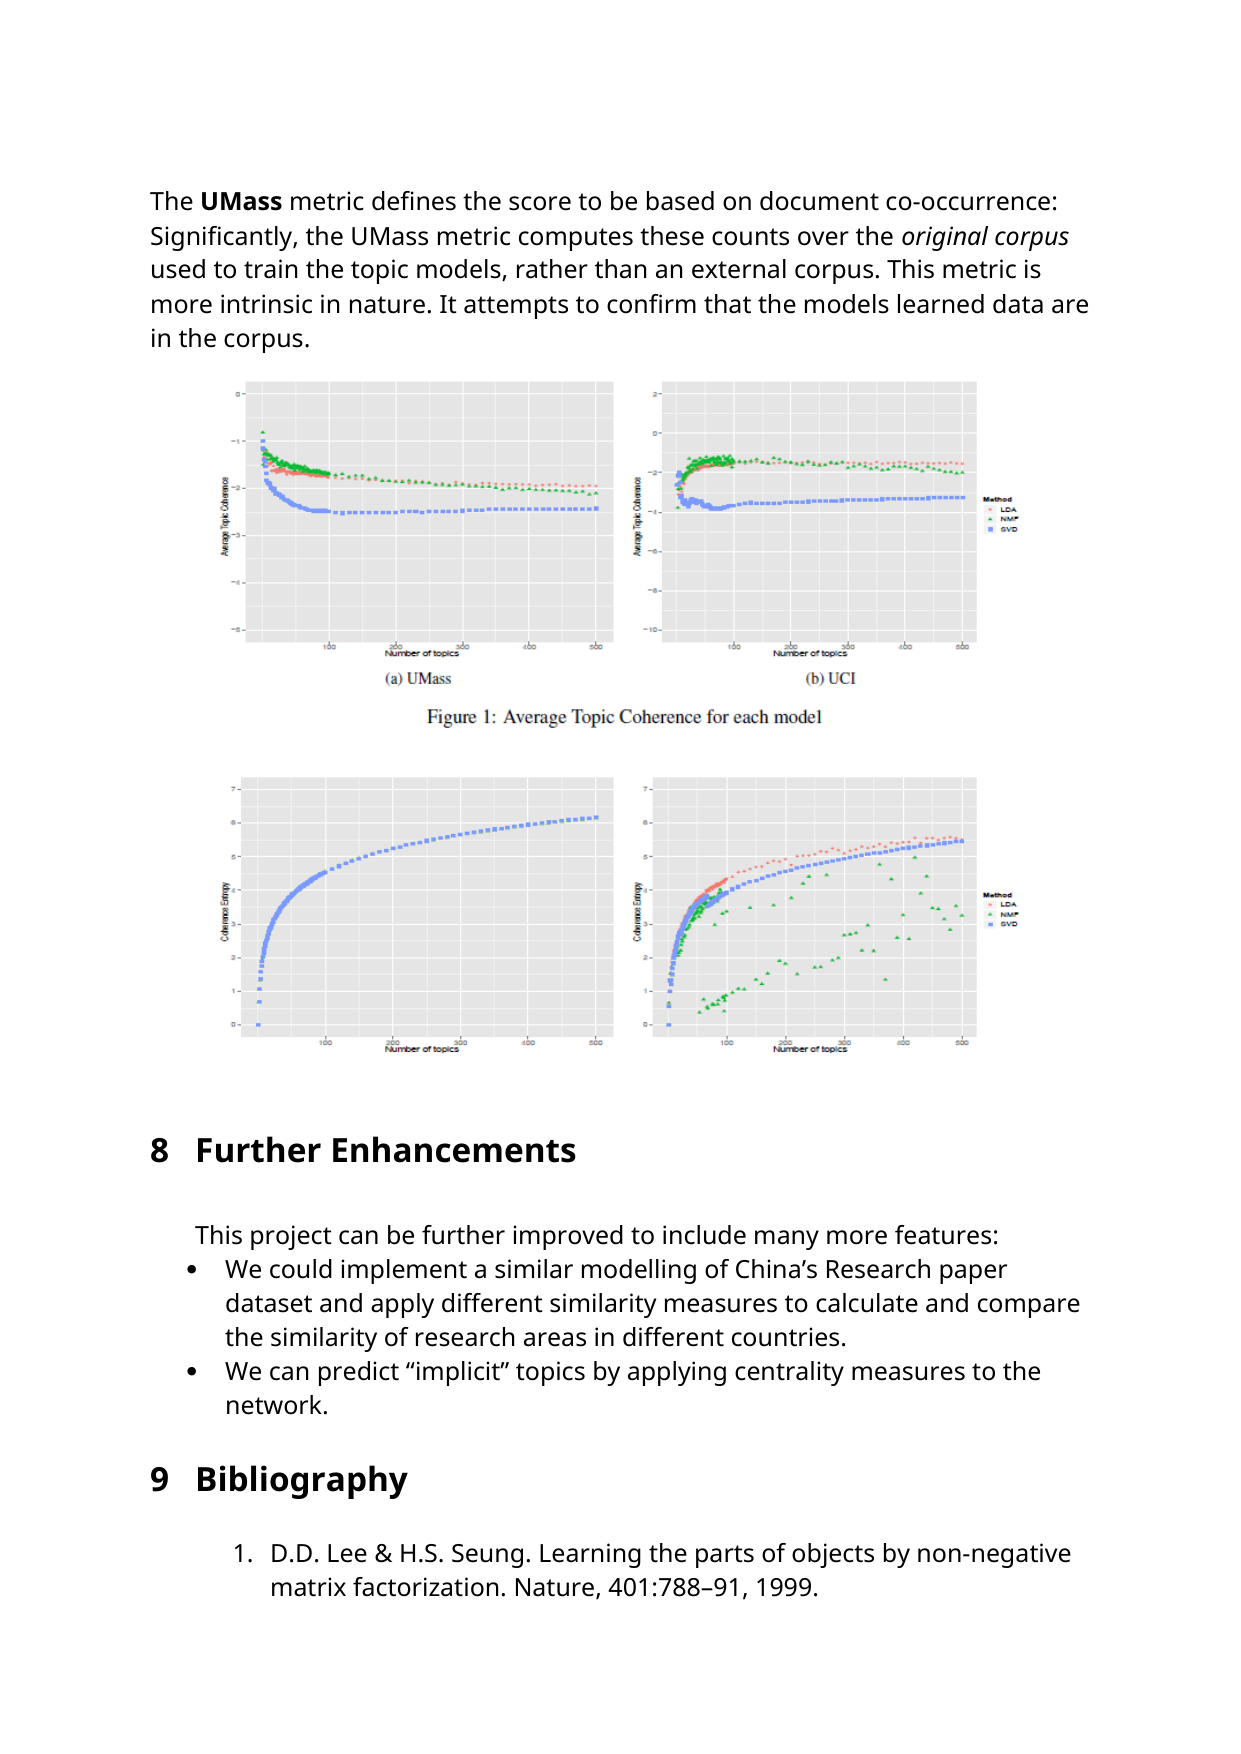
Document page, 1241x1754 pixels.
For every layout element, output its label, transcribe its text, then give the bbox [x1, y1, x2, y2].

list Further Enhancements [150, 1126, 1090, 1172]
list We could implement a similar modelling of China’s Research paper dataset and apply different similarity measures to calculate and compare the similarity of research areas in different countries. [187, 1251, 1090, 1353]
picture [150, 354, 1091, 1059]
list We can predict “implicit” topics by applying centrality measures to the network. [187, 1353, 1090, 1422]
text The UMass metric defines the score to be based on document co-occurrence: Significantly, the UMass metric computes these counts over the original corpus used to train the topic models, rather than an external corpus. This metric is more intrinsic in nature. It attempts to confirm that the models learned data are in the corpus. [150, 184, 1090, 354]
list Bibliography [150, 1456, 1090, 1501]
text This project can be further improved to include many more features: [195, 1217, 1090, 1251]
list D.D. Lee & H.S. Seung. Learning the parts of objects by non-negative matrix factorization. Nature, 401:788–91, 1999. [232, 1535, 1090, 1603]
